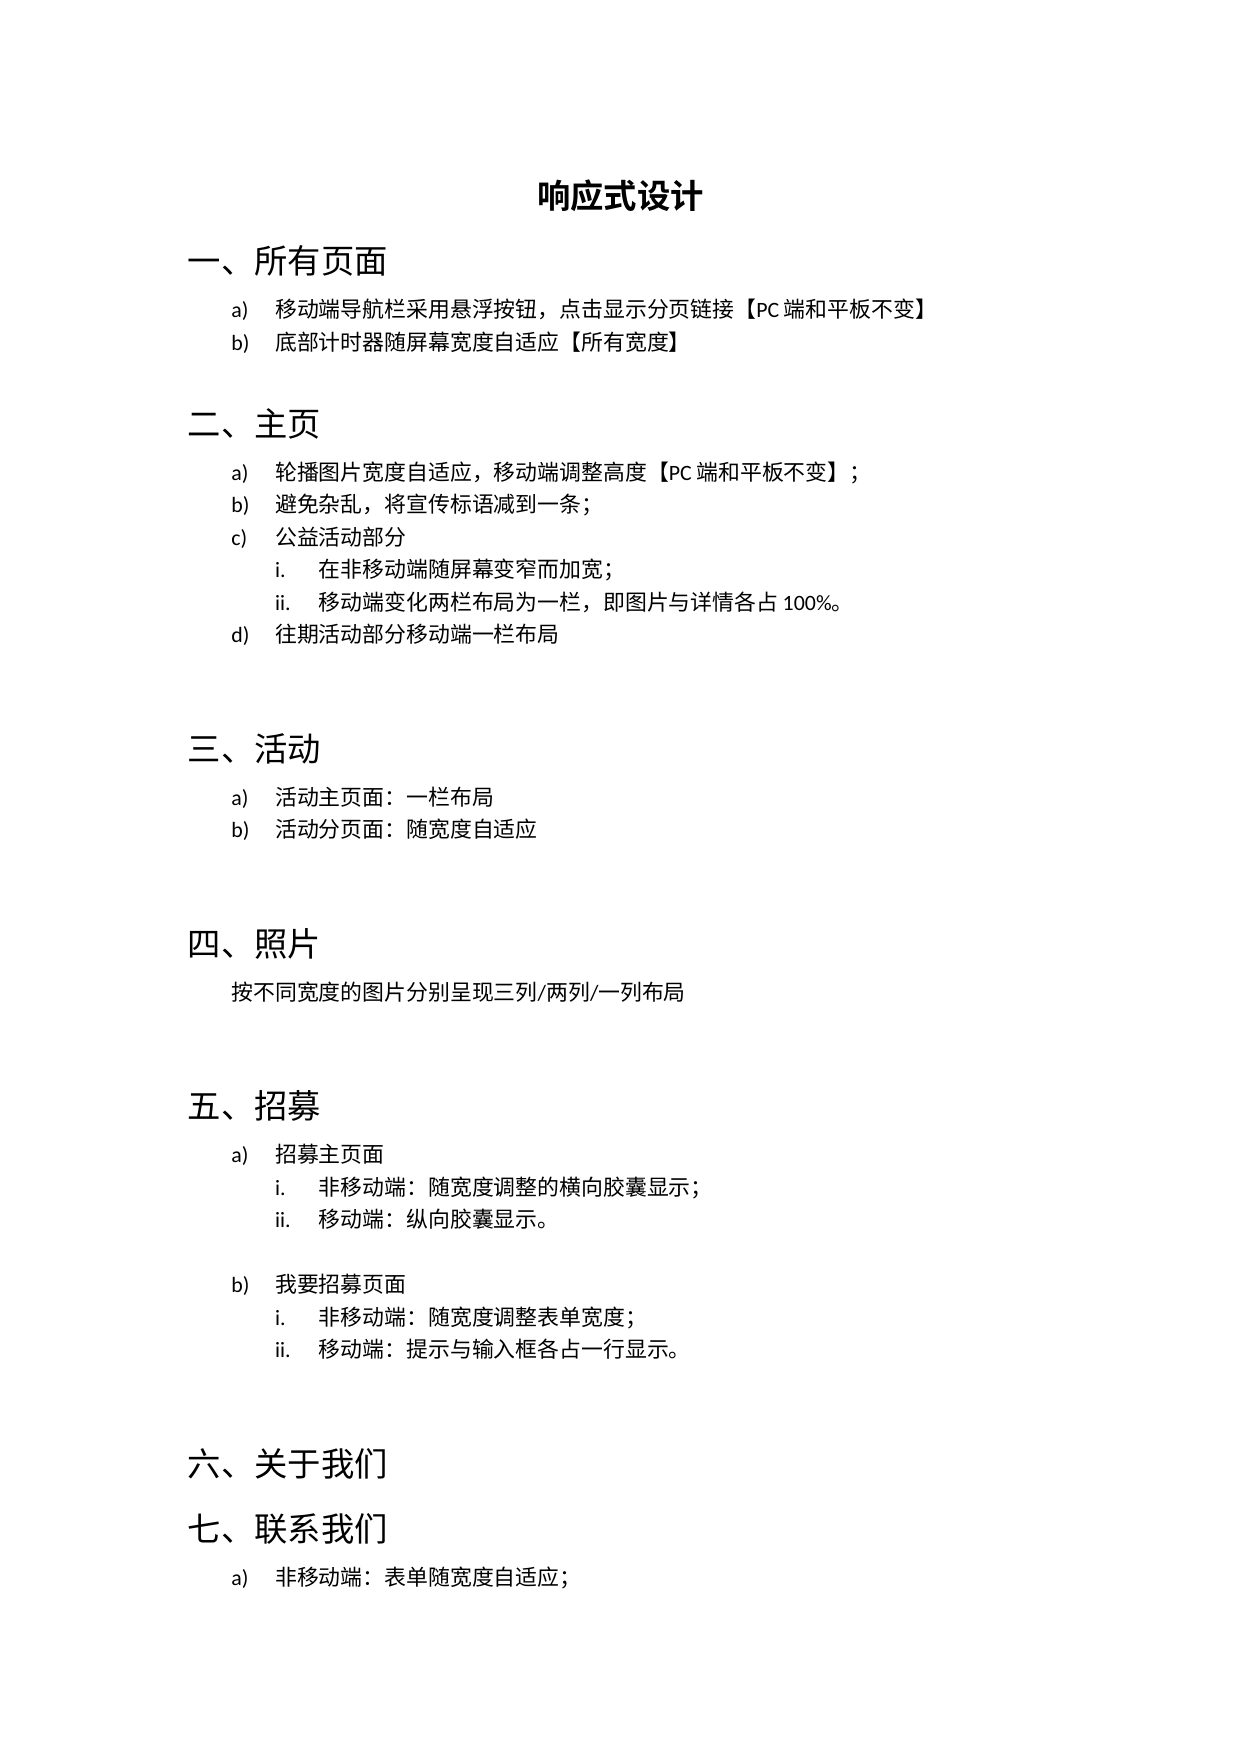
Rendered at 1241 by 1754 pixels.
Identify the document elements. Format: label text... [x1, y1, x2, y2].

list 关于我们 [187, 1429, 1053, 1494]
list 照片 [187, 909, 1053, 974]
list 招募主页面 [231, 1137, 1053, 1169]
list 所有页面 [187, 227, 1053, 292]
list 活动主页面：一栏布局 [231, 779, 1053, 812]
list 往期活动部分移动端一栏布局 [231, 617, 1053, 649]
list 移动端：纵向胶囊显示。 [275, 1202, 1053, 1234]
list 在非移动端随屏幕变窄而加宽； [275, 552, 1053, 584]
list 响应式设计 [187, 162, 1053, 227]
list 移动端导航栏采用悬浮按钮，点击显示分页链接【PC端和平板不变】 [231, 292, 1053, 324]
list 我要招募页面 [231, 1267, 1053, 1299]
list 联系我们 [187, 1494, 1053, 1559]
list 公益活动部分 [231, 519, 1053, 552]
list 非移动端：随宽度调整表单宽度； [275, 1299, 1053, 1332]
list 移动端变化两栏布局为一栏，即图片与详情各占100%。 [275, 584, 1053, 617]
list 主页 [187, 389, 1053, 454]
list 移动端：提示与输入框各占一行显示。 [275, 1332, 1053, 1364]
list 非移动端：表单随宽度自适应； [231, 1559, 1053, 1592]
list 底部计时器随屏幕宽度自适应【所有宽度】 [231, 324, 1053, 357]
list 轮播图片宽度自适应，移动端调整高度【PC端和平板不变】； [231, 454, 1053, 487]
list 非移动端：随宽度调整的横向胶囊显示； [275, 1169, 1053, 1202]
list 避免杂乱，将宣传标语减到一条； [231, 487, 1053, 519]
list 招募 [187, 1072, 1053, 1137]
list 活动分页面：随宽度自适应 [231, 812, 1053, 844]
list 按不同宽度的图片分别呈现三列/两列/一列布局 [231, 974, 1053, 1007]
list 活动 [187, 714, 1053, 779]
